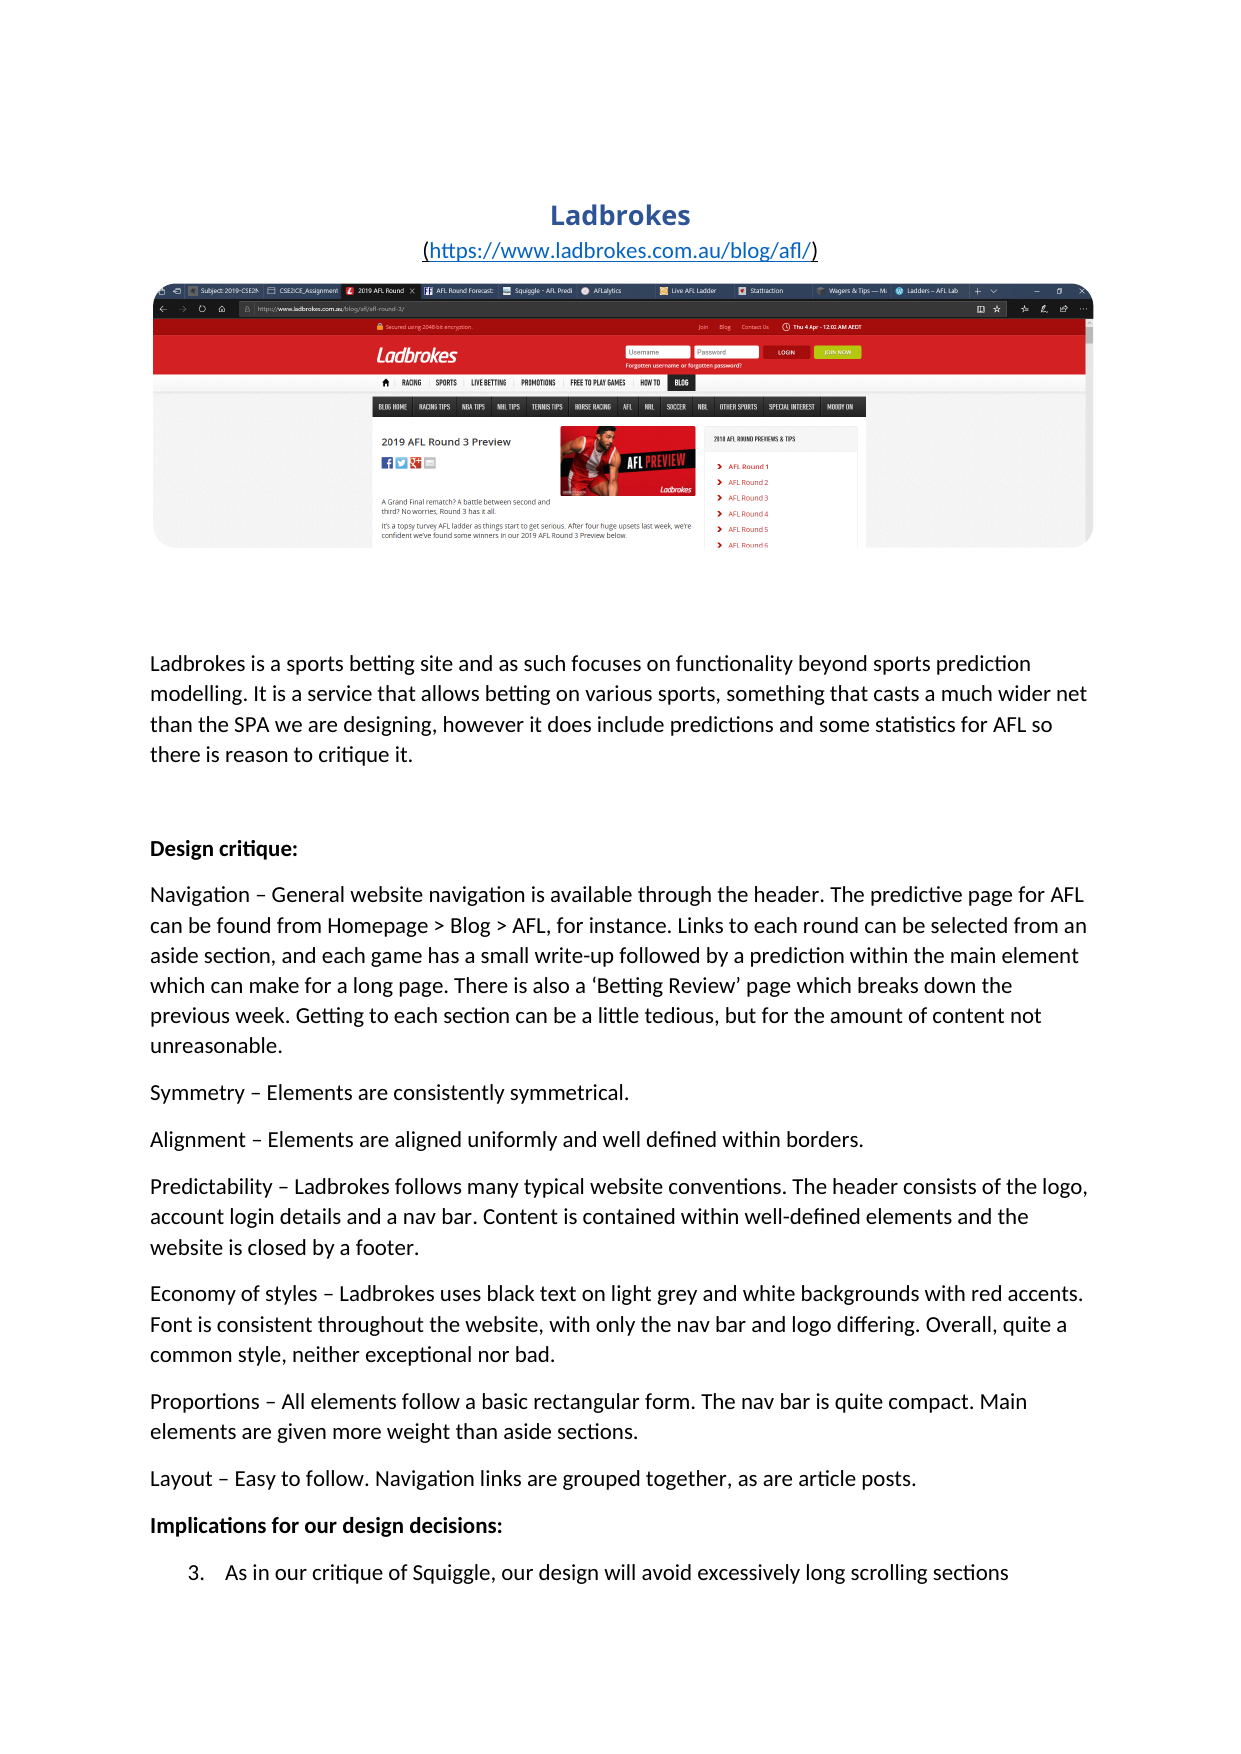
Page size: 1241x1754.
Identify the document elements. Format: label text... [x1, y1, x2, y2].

picture [153, 283, 1094, 548]
text Proportions – All elements follow a basic rectangular form. The nav bar is quite compact. Main elements are given more weight than aside sections. [150, 1387, 1090, 1445]
text Layout – Easy to follow. Navigation links are grouped together, as are article posts. [150, 1464, 1090, 1492]
text Design critique: [150, 834, 1090, 862]
text Ladbrokes is a sports betting site and as such focuses on functionality beyond sports prediction modelling. It is a service that allows betting on various sports, something that casts a much wider net than the SPA we are designing, however it does include predictions and some statistics for AFL so there is reason to critique it. [150, 649, 1090, 768]
text Navigation – General website navigation is available through the header. The predictive page for AFL can be found from Homepage > Blog > AFL, for instance. Links to each round can be selected from an aside section, and each game has a small write-up followed by a prediction within the main element which can make for a long page. There is also a ‘Betting Review’ page which breaks down the previous week. Getting to each section can be a little tedious, but for the amount of content not unreasonable. [150, 881, 1090, 1060]
text (https://www.ladbrokes.com.au/blog/afl/) [150, 237, 1090, 265]
subtitle Ladbrokes [150, 197, 1090, 234]
text Implications for our design decisions: [150, 1511, 1090, 1539]
list As in our critique of Squiggle, our design will avoid excessively long scrolling sections [187, 1558, 1090, 1586]
text Economy of styles – Ladbrokes uses black text on light grey and white backgrounds with red accents. Font is consistent throughout the website, with only the nav bar and logo differing. Overall, quite a common style, neither exceptional nor bad. [150, 1279, 1090, 1368]
text Symmetry – Elements are consistently symmetrical. [150, 1078, 1090, 1107]
text Predictability – Ladbrokes follows many typical website conventions. The header consists of the logo, account login details and a nav bar. Content is contained within well-defined elements and the website is closed by a footer. [150, 1172, 1090, 1261]
text Alignment – Elements are aligned uniformly and well defined within borders. [150, 1125, 1090, 1153]
